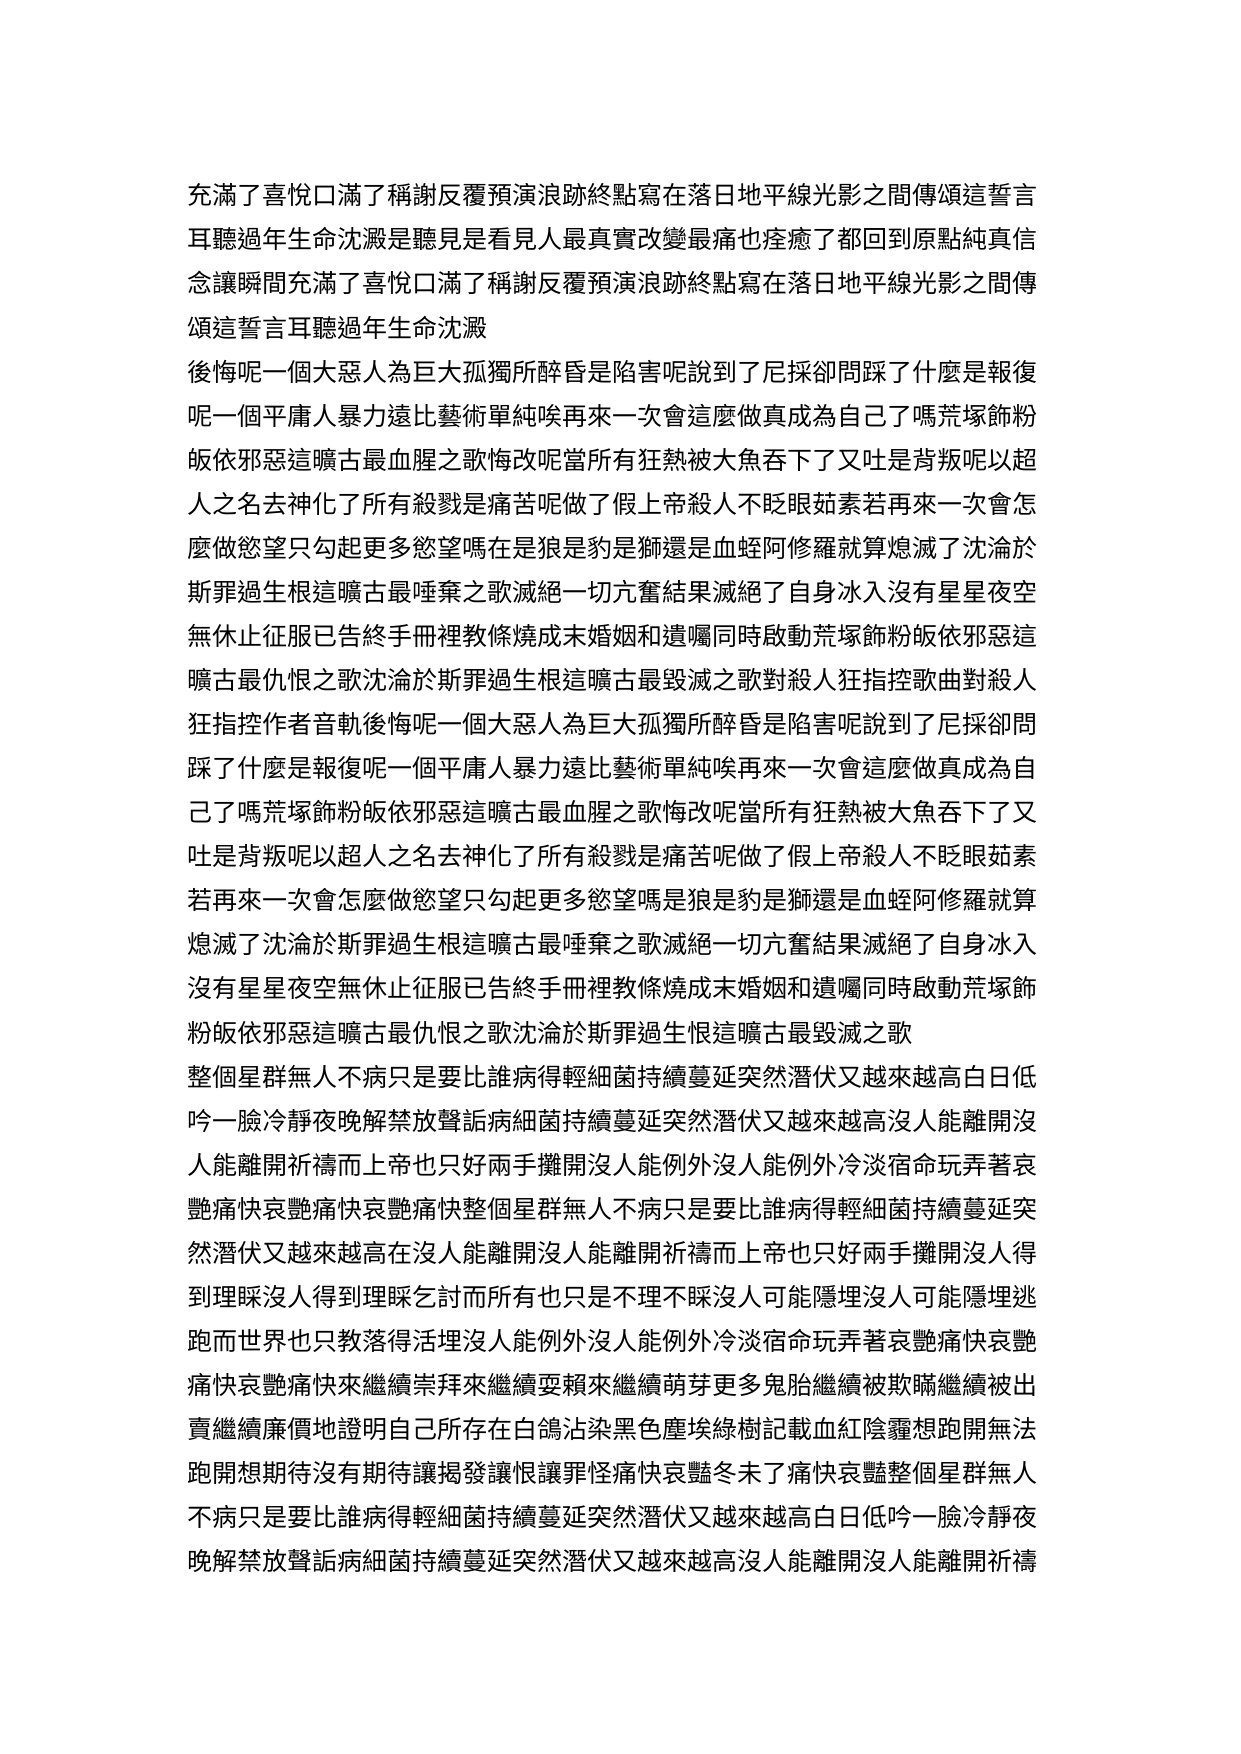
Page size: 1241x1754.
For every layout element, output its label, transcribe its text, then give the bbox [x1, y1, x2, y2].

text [187, 172, 1053, 348]
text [187, 1053, 1053, 1582]
text 後悔呢一個大惡人為巨大孤獨所醉昏是陷害呢說到了尼採卻問踩了什麼是報復呢一個平庸人暴力遠比藝術單純唉再來一次會這麼做真成為自己了嗎荒塚飾粉皈依邪惡這曠古最血腥之歌悔改呢當所有狂熱被大魚吞下了又吐是背叛呢以超人之名去神化了所有殺戮是痛苦呢做了假上帝殺人不眨眼茹素若再來一次會怎麼做慾望只勾起更多慾望嗎在是狼是豹是獅還是血蛭阿修羅就算熄滅了沈淪於斯罪過生根這曠古最唾棄之歌滅絕一切亢奮結果滅絕了自身冰入沒有星星夜空無休止征服已告終手冊裡教條燒成末婚姻和遺囑同時啟動荒塚飾粉皈依邪惡這曠古最仇恨之歌沈淪於斯罪過生根這曠古最毀滅之歌對殺人狂指控歌曲對殺人狂指控作者音軌後悔呢一個大惡人為巨大孤獨所醉昏是陷害呢說到了尼採卻問踩了什麼是報復呢一個平庸人暴力遠比藝術單純唉再來一次會這麼做真成為自己了嗎荒塚飾粉皈依邪惡這曠古最血腥之歌悔改呢當所有狂熱被大魚吞下了又吐是背叛呢以超人之名去神化了所有殺戮是痛苦呢做了假上帝殺人不眨眼茹素若再來一次會怎麼做慾望只勾起更多慾望嗎是狼是豹是獅還是血蛭阿修羅就算熄滅了沈淪於斯罪過生根這曠古最唾棄之歌滅絕一切亢奮結果滅絕了自身冰入沒有星星夜空無休止征服已告終手冊裡教條燒成末婚姻和遺囑同時啟動荒塚飾粉皈依邪惡這曠古最仇恨之歌沈淪於斯罪過生恨這曠古最毀滅之歌 [187, 348, 1053, 1053]
